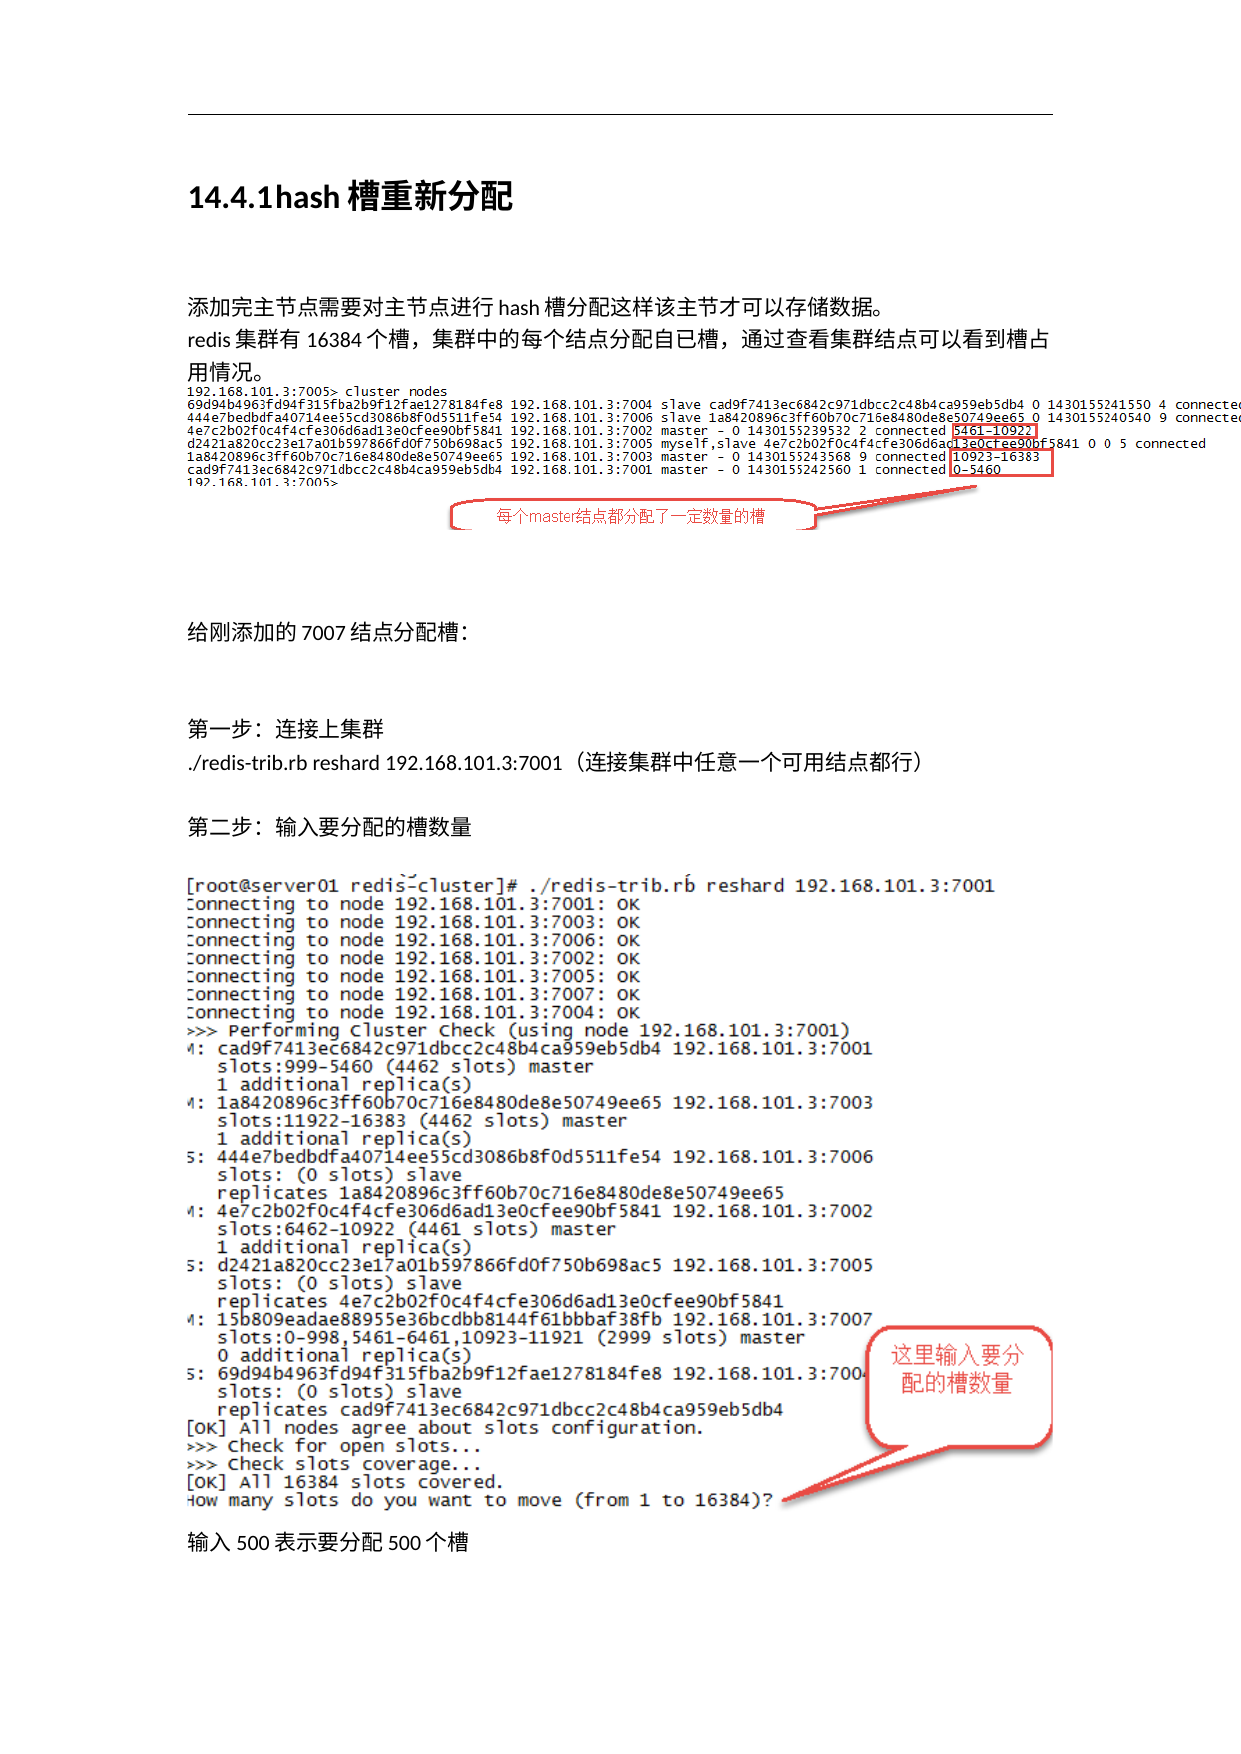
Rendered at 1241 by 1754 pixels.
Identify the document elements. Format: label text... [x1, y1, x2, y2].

text 添加完主节点需要对主节点进行hash槽分配这样该主节才可以存储数据。 [187, 289, 1053, 322]
subtitle hash槽重新分配 [187, 162, 1053, 227]
picture [187, 874, 1053, 1516]
text 第一步：连接上集群 [187, 712, 1053, 744]
text 第二步：输入要分配的槽数量 [187, 809, 1053, 842]
text 输入 500表示要分配500个槽 [187, 1524, 1053, 1557]
text 给刚添加的7007结点分配槽： [187, 614, 1053, 647]
picture [187, 386, 1241, 530]
text ./redis-trib.rb reshard 192.168.101.3:7001（连接集群中任意一个可用结点都行） [187, 744, 1053, 777]
text redis集群有16384个槽，集群中的每个结点分配自已槽，通过查看集群结点可以看到槽占用情况。 [187, 322, 1053, 386]
